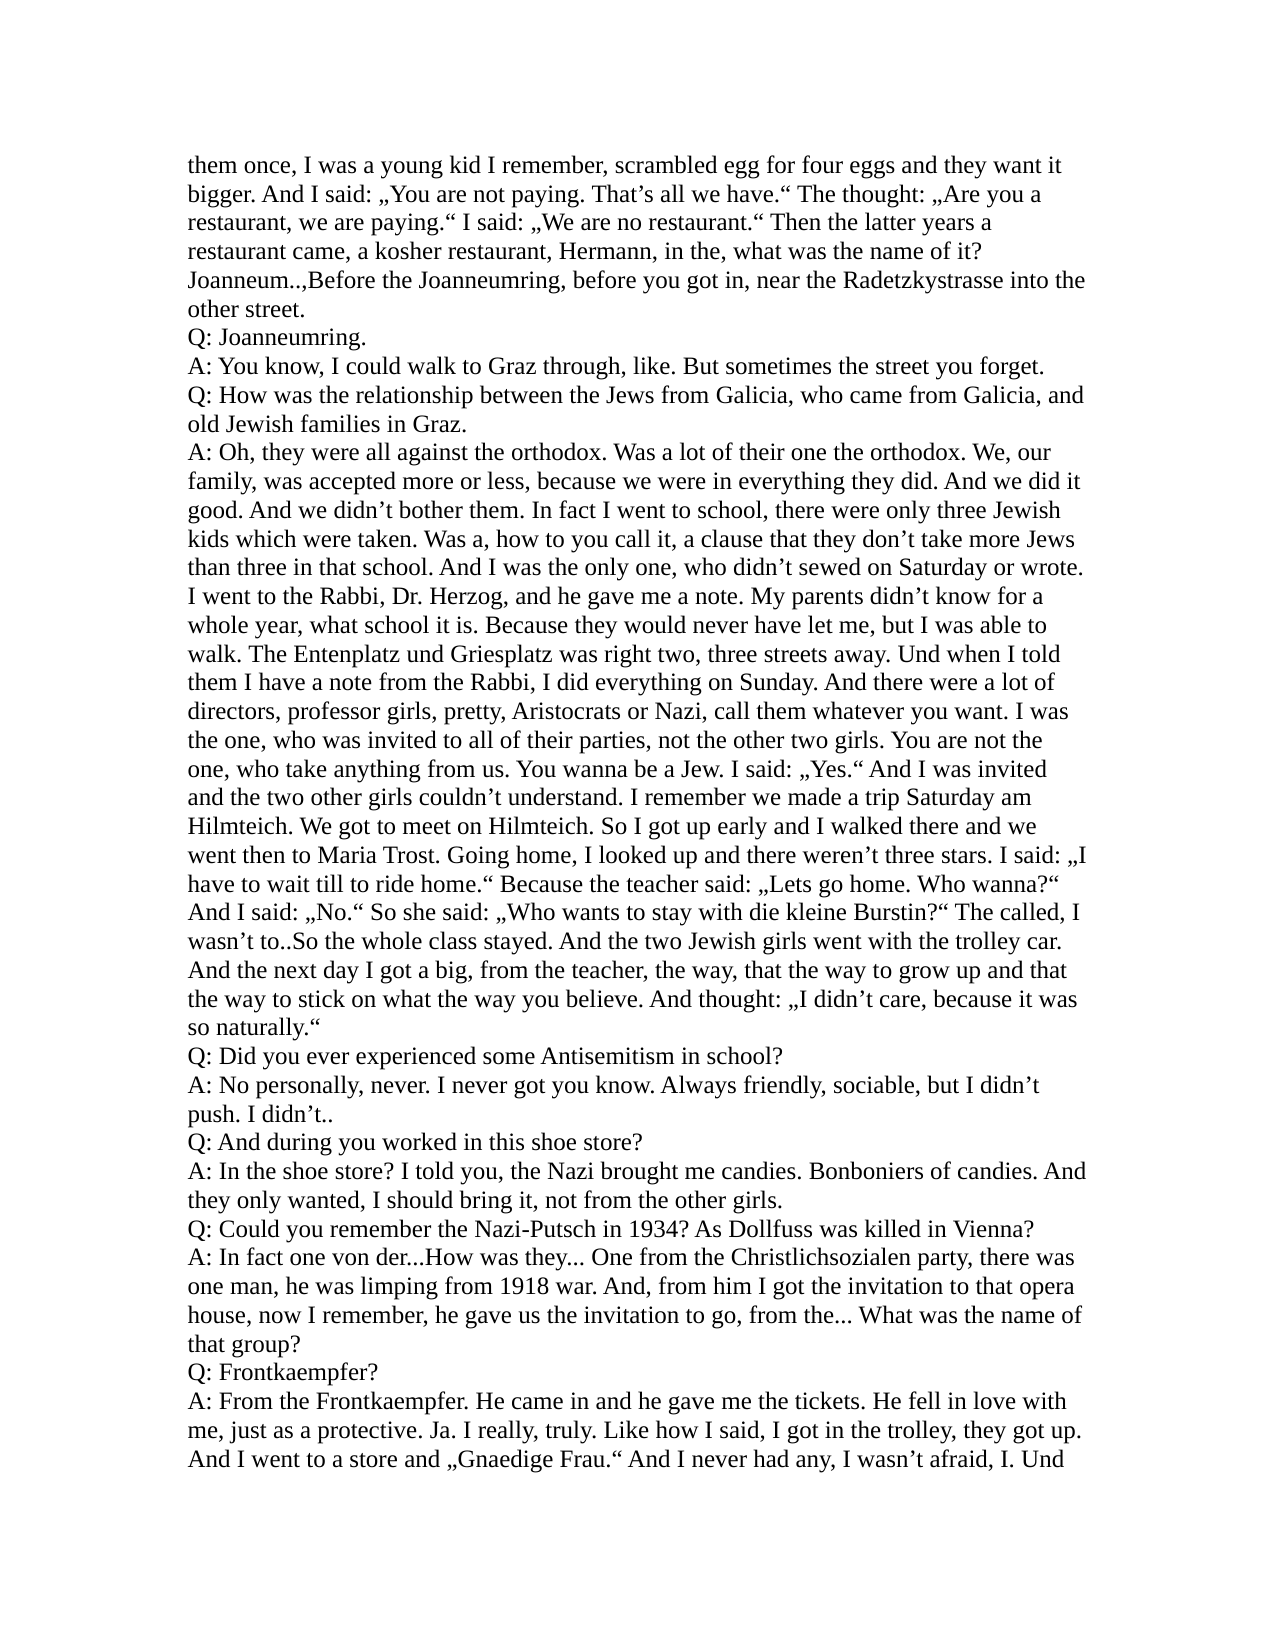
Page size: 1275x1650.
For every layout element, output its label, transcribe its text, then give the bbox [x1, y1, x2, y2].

text Q: Joanneumring. [187, 351, 1087, 380]
text Q: Did you ever experienced some Antisemitism in school? [187, 1070, 1087, 1099]
text A: No personally, never. I never got you know. Always friendly, sociable, but I didn’t push. I didn’t.. [187, 1099, 1087, 1156]
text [187, 1415, 1087, 1472]
text A: Oh, they were all against the orthodox. Was a lot of their one the orthodox. We, our family, was accepted more or less, because we were in everything they did. And we did it good. And we didn’t bother them. In fact I went to school, there were only three Jewish kids which were taken. Was a, how to you call it, a clause that they don’t take more Jews than three in that school. And I was the only one, who didn’t sewed on Saturday or wrote. I went to the Rabbi, Dr. Herzog, and he gave me a note. My parents didn’t know for a whole year, what school it is. Because they would never have let me, but I was able to walk. The Entenplatz und Griesplatz was right two, three streets away. Und when I told them I have a note from the Rabbi, I did everything on Sunday. And there were a lot of directors, professor girls, pretty, Aristocrats or Nazi, call them whatever you want. I was the one, who was invited to all of their parties, not the other two girls. You are not the one, who take anything from us. You wanna be a Jew. I said: „Yes.“ And I was invited and the two other girls couldn’t understand. I remember we made a trip Saturday am Hilmteich. We got to meet on Hilmteich. So I got up early and I walked there and we went then to Maria Trost. Going home, I looked up and there weren’t three stars. I said: „I have to wait till to ride home.“ Because the teacher said: „Lets go home. Who wanna?“ And I said: „No.“ So she said: „Who wants to stay with die kleine Burstin?“ The called, I wasn’t to..So the whole class stayed. And the two Jewish girls went with the trolley car. And the next day I got a big, from the teacher, the way, that the way to grow up and that the way to stick on what the way you believe. And thought: „I didn’t care, because it was so naturally.“ [187, 466, 1087, 1070]
text A: In fact one von der...How was they... One from the Christlichsozialen party, there was one man, he was limping from 1918 war. And, from him I got the invitation to that opera house, now I remember, he gave us the invitation to go, from the... What was the name of that group? [187, 1271, 1087, 1386]
text Q: Frontkaempfer? [187, 1386, 1087, 1415]
text Q: And during you worked in this shoe store? [187, 1156, 1087, 1185]
text Q: How was the relationship between the Jews from Galicia, who came from Galicia, and old Jewish families in Graz. [187, 409, 1087, 466]
text A: In the shoe store? I told you, the Nazi brought me candies. Bonboniers of candies. And they only wanted, I should bring it, not from the other girls. [187, 1185, 1087, 1242]
text Q: Could you remember the Nazi-Putsch in 1934? As Dollfuss was killed in Vienna? [187, 1242, 1087, 1271]
text A: You know, I could walk to Graz through, like. But sometimes the street you forget. [187, 380, 1087, 409]
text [187, 150, 1087, 351]
